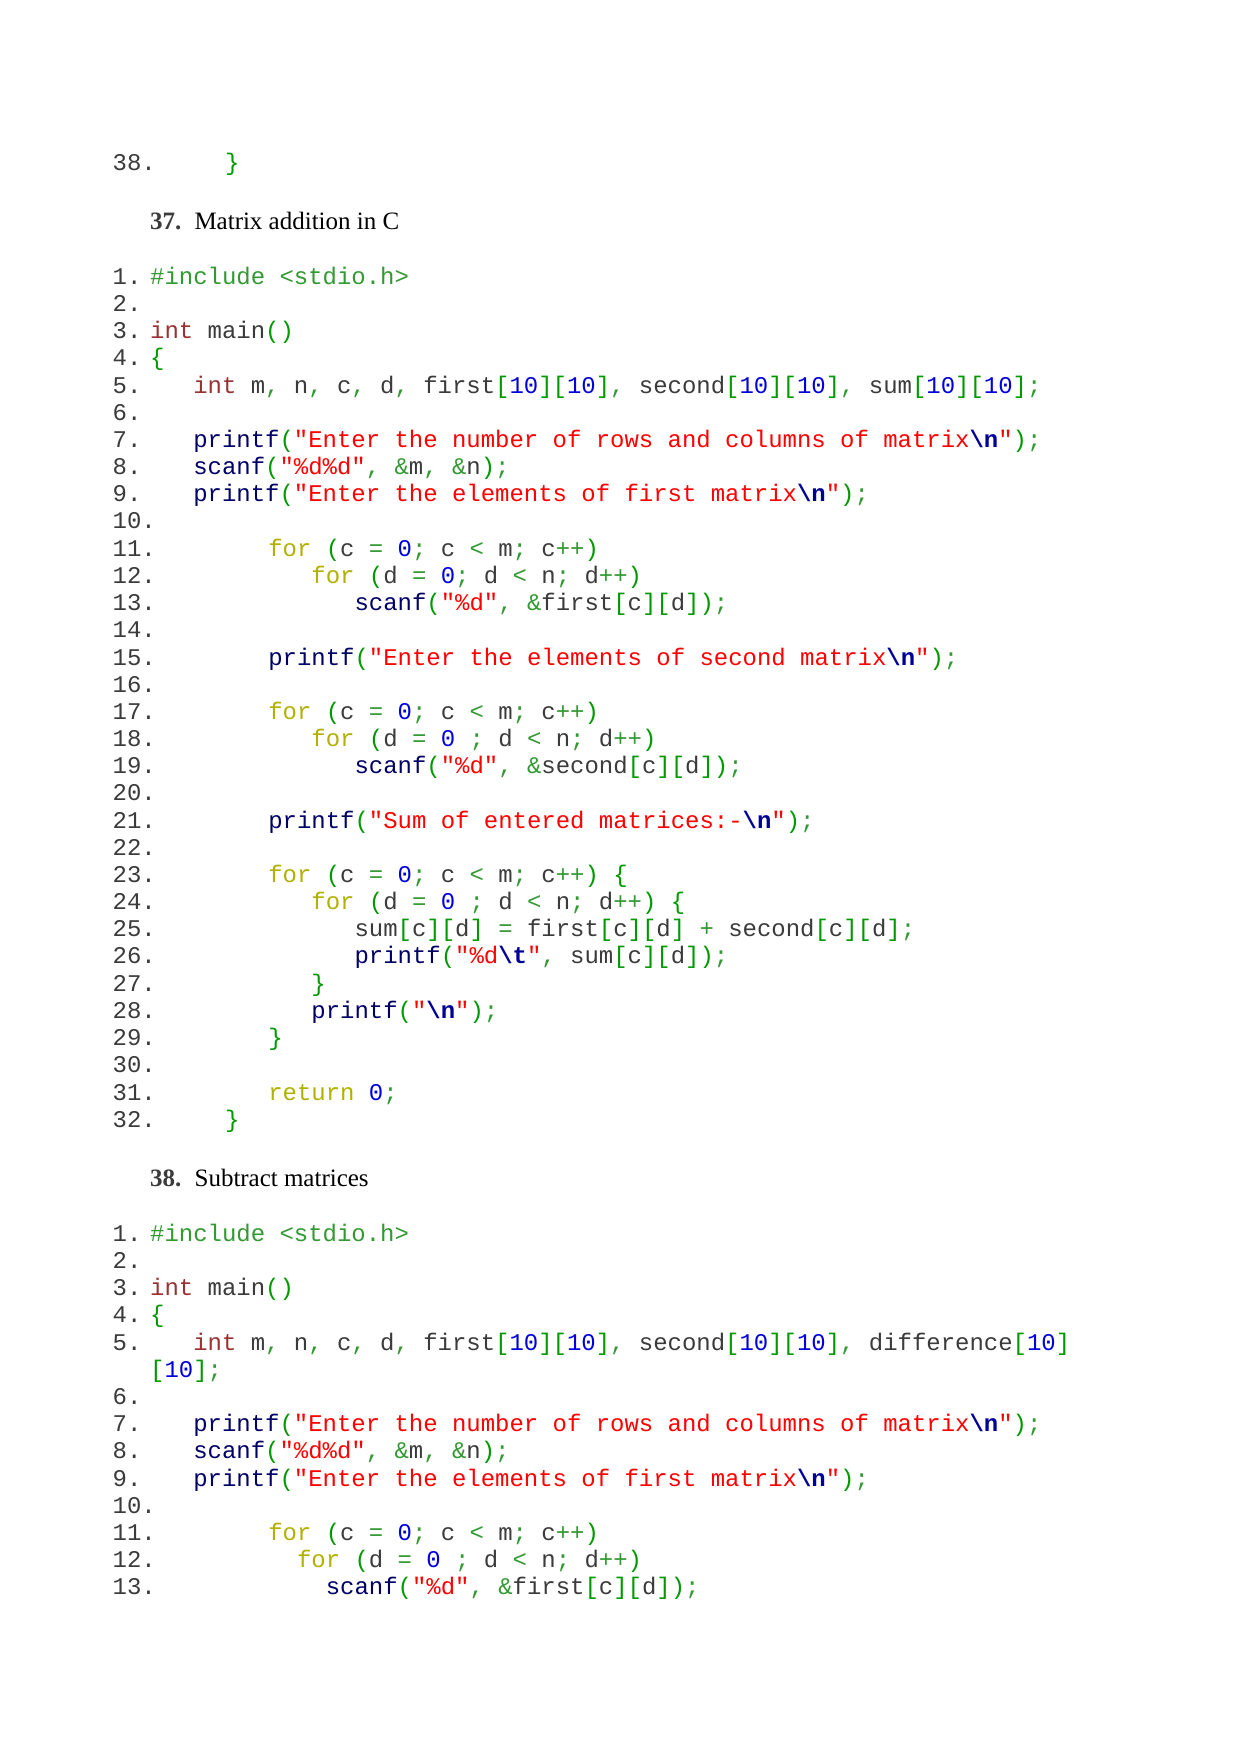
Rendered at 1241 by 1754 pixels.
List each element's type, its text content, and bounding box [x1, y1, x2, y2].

list printf("%d\t", sum[c][d]); [112, 944, 1090, 971]
list printf("Enter the elements of first matrix\n"); [112, 482, 1090, 509]
list int main() [112, 1276, 1090, 1303]
list for (d = 0 ; d < n; d++) [112, 1548, 1090, 1575]
list scanf("%d%d", &m, &n); [112, 1439, 1090, 1466]
list scanf("%d", &first[c][d]); [112, 591, 1090, 618]
list sum[c][d] = first[c][d] + second[c][d]; [112, 917, 1090, 944]
list for (c = 0; c < m; c++) { [112, 862, 1090, 889]
list for (d = 0; d < n; d++) [112, 563, 1090, 591]
list for (c = 0; c < m; c++) [112, 536, 1090, 563]
list scanf("%d%d", &m, &n); [112, 454, 1090, 482]
list } [112, 150, 1090, 177]
list int m, n, c, d, first[10][10], second[10][10], sum[10][10]; [112, 373, 1090, 400]
list #include <stdio.h> [112, 264, 1090, 291]
list scanf("%d", &first[c][d]); [112, 1575, 1090, 1602]
list for (d = 0 ; d < n; d++) { [112, 889, 1090, 917]
list for (c = 0; c < m; c++) [112, 699, 1090, 726]
list for (c = 0; c < m; c++) [112, 1520, 1090, 1548]
list printf("Enter the elements of first matrix\n"); [112, 1466, 1090, 1493]
list { [112, 1303, 1090, 1330]
list printf("\n"); [112, 998, 1090, 1026]
list } [112, 1026, 1090, 1053]
list } [112, 1107, 1090, 1134]
list printf("Sum of entered matrices:-\n"); [112, 808, 1090, 835]
list int main() [112, 319, 1090, 346]
list { [112, 346, 1090, 373]
list #include <stdio.h> [112, 1221, 1090, 1248]
list } [112, 971, 1090, 998]
list int m, n, c, d, first[10][10], second[10][10], difference[10][10]; [112, 1330, 1090, 1384]
list printf("Enter the number of rows and columns of matrix\n"); [112, 1412, 1090, 1439]
list printf("Enter the number of rows and columns of matrix\n"); [112, 427, 1090, 454]
subtitle 38. Subtract matrices [150, 1163, 1090, 1192]
list scanf("%d", &second[c][d]); [112, 754, 1090, 781]
list for (d = 0 ; d < n; d++) [112, 726, 1090, 754]
subtitle 37. Matrix addition in C [150, 206, 1090, 235]
list return 0; [112, 1080, 1090, 1107]
list printf("Enter the elements of second matrix\n"); [112, 645, 1090, 672]
